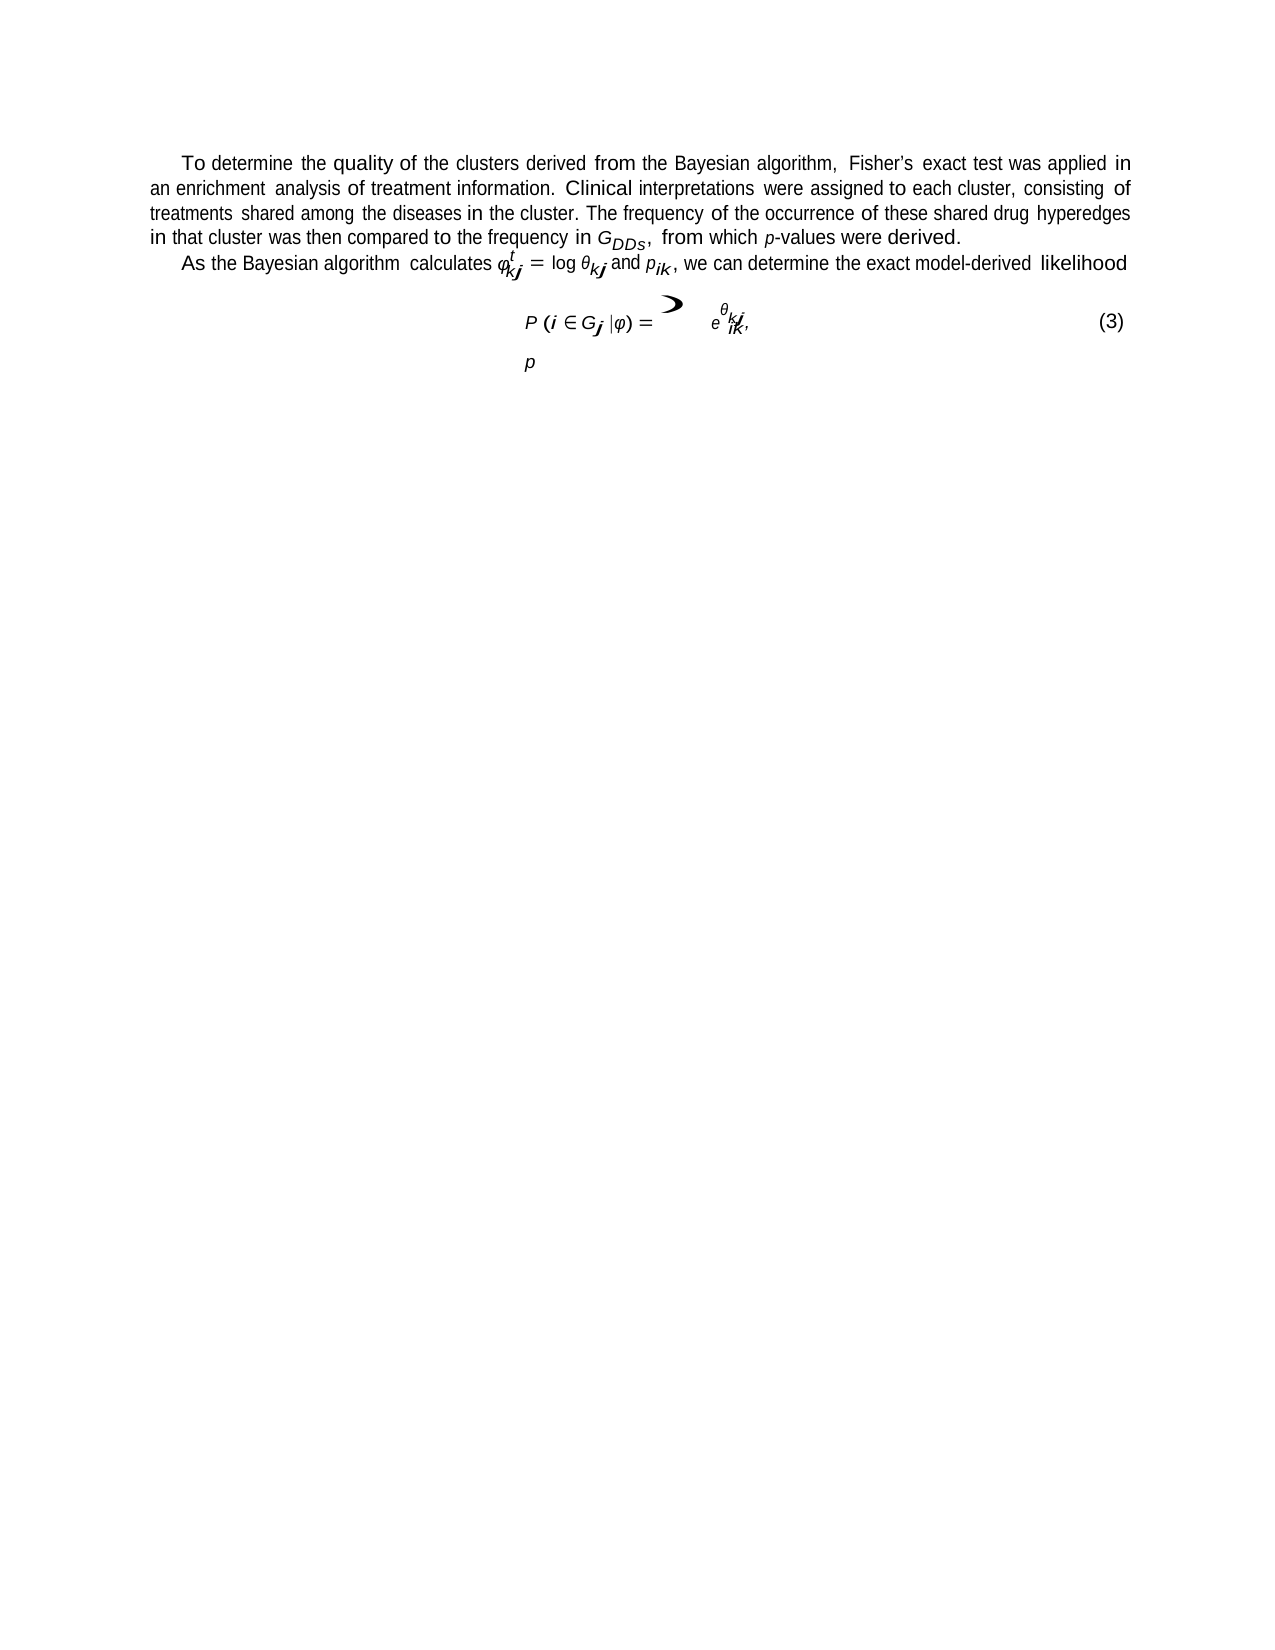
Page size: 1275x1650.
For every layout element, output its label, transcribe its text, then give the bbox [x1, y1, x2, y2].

text and pik [611, 255, 671, 279]
text , (3) [744, 309, 1139, 333]
text , we can determine the exact model-derived likelihood [672, 255, 1139, 274]
text = log θkj [529, 255, 607, 279]
text To determine the quality of the clusters derived from the Bayesian algorithm, Fisher’s exact test was applied in an enrichment analysis of treatment information. Clinical interpretations were assigned to each cluster, consisting of treatments shared among the diseases in the cluster. The frequency of the occurrence of these shared drug hyperedges in that cluster was then compared to the frequency in GDDs, from which p-values were derived. [150, 151, 1131, 254]
text As the Bayesian algorithm calculates φt [181, 255, 524, 274]
text P (i ∈ Gj |φ) = ) eθkj p [525, 298, 744, 376]
